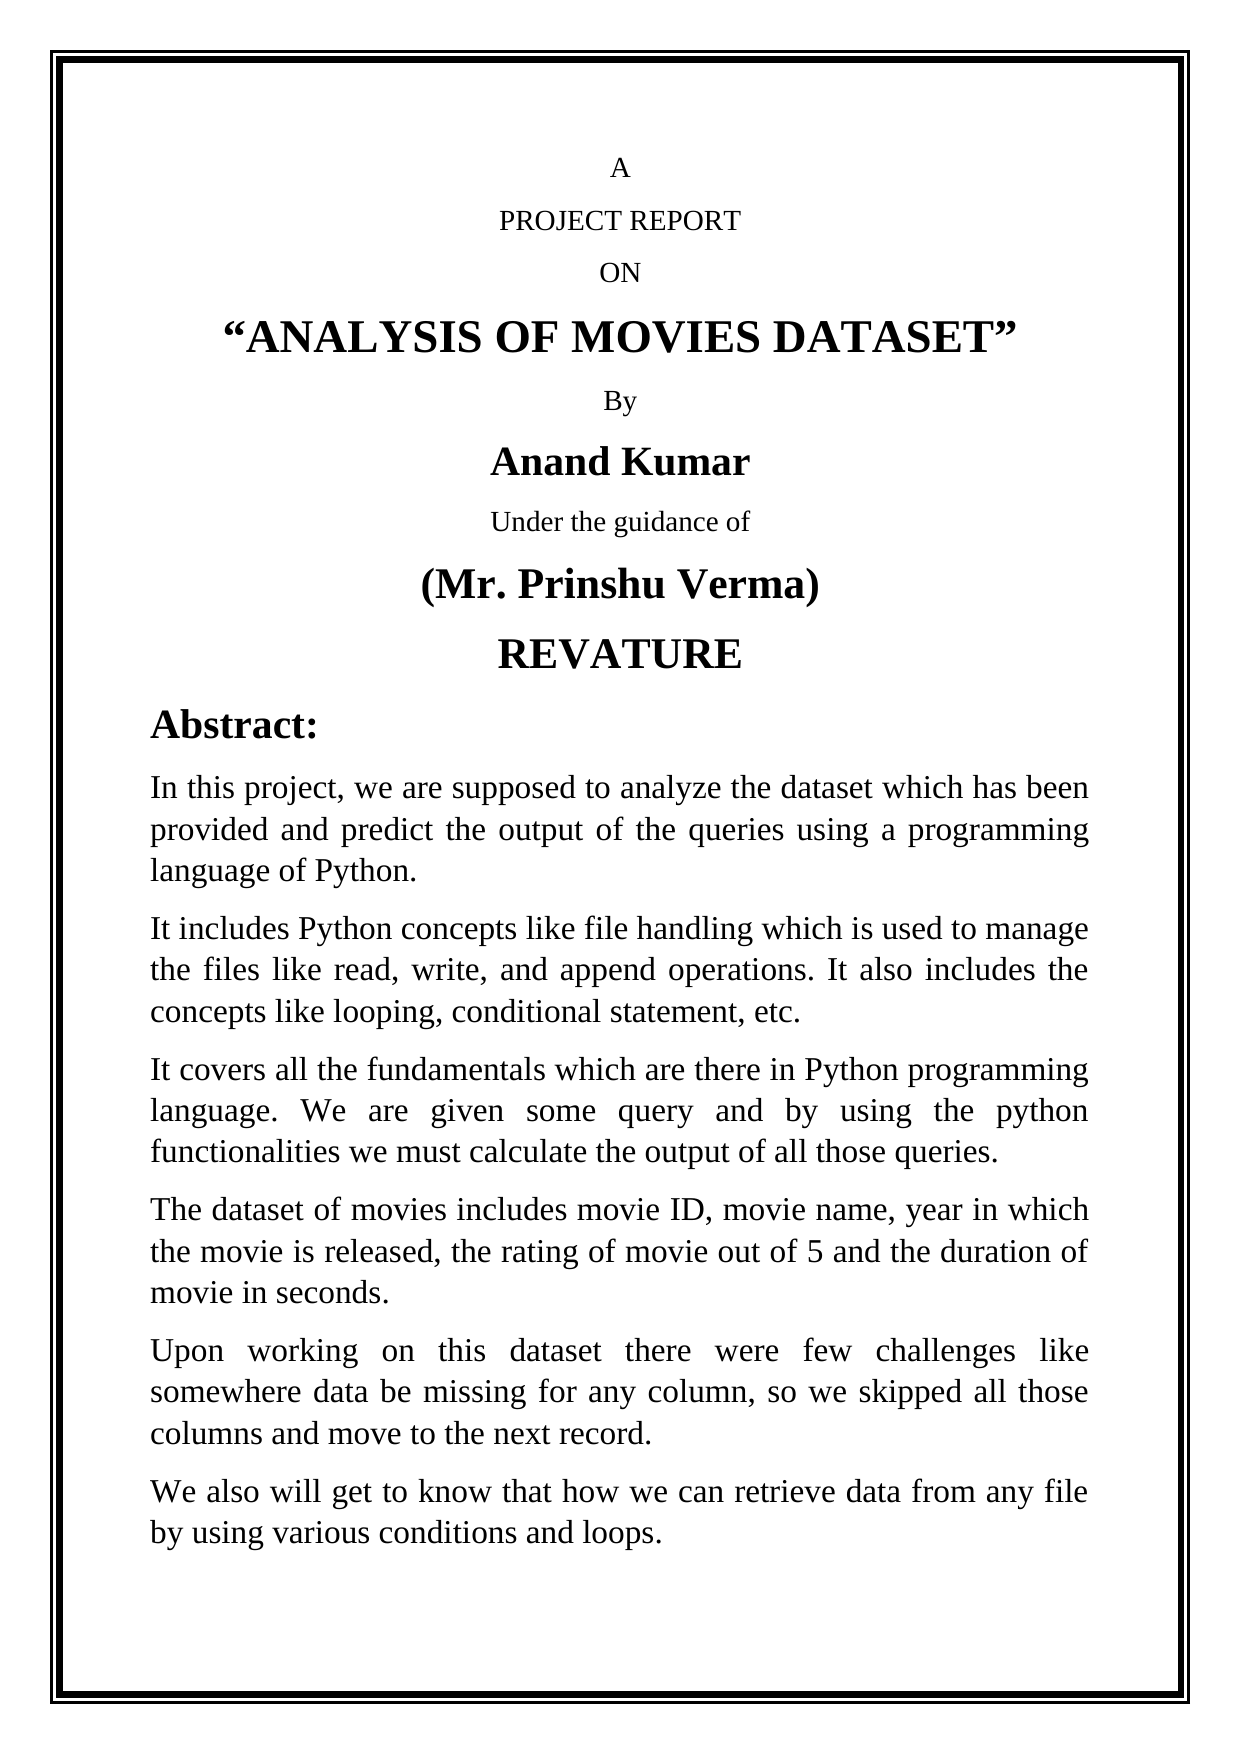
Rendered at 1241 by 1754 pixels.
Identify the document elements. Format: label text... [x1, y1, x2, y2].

text It includes Python concepts like file handling which is used to manage the files like read, write, and append operations. It also includes the concepts like looping, conditional statement, etc. [150, 908, 1090, 1029]
text Upon working on this dataset there were few challenges like somewhere data be missing for any column, so we skipped all those columns and move to the next record. [150, 1330, 1090, 1451]
text Abstract: [150, 699, 1090, 747]
text By [150, 383, 1090, 417]
text A [150, 150, 1090, 183]
text ON [150, 256, 1090, 289]
text PROJECT REPORT [150, 203, 1090, 236]
text It covers all the fundamentals which are there in Python programming language. We are given some query and by using the python functionalities we must calculate the output of all those queries. [150, 1049, 1090, 1170]
text Under the guidance of [150, 504, 1090, 538]
text Anand Kumar [150, 436, 1090, 484]
text We also will get to know that how we can retrieve data from any file by using various conditions and loops. [150, 1471, 1090, 1551]
text In this project, we are supposed to analyze the dataset which has been provided and predict the output of the queries using a programming language of Python. [150, 767, 1090, 888]
text (Mr. Prinshu Verma) [150, 557, 1090, 607]
text The dataset of movies includes movie ID, movie name, year in which the movie is released, the rating of movie out of 5 and the duration of movie in seconds. [150, 1189, 1090, 1311]
text REVATURE [150, 628, 1090, 678]
text “ANALYSIS OF MOVIES DATASET” [150, 308, 1090, 362]
